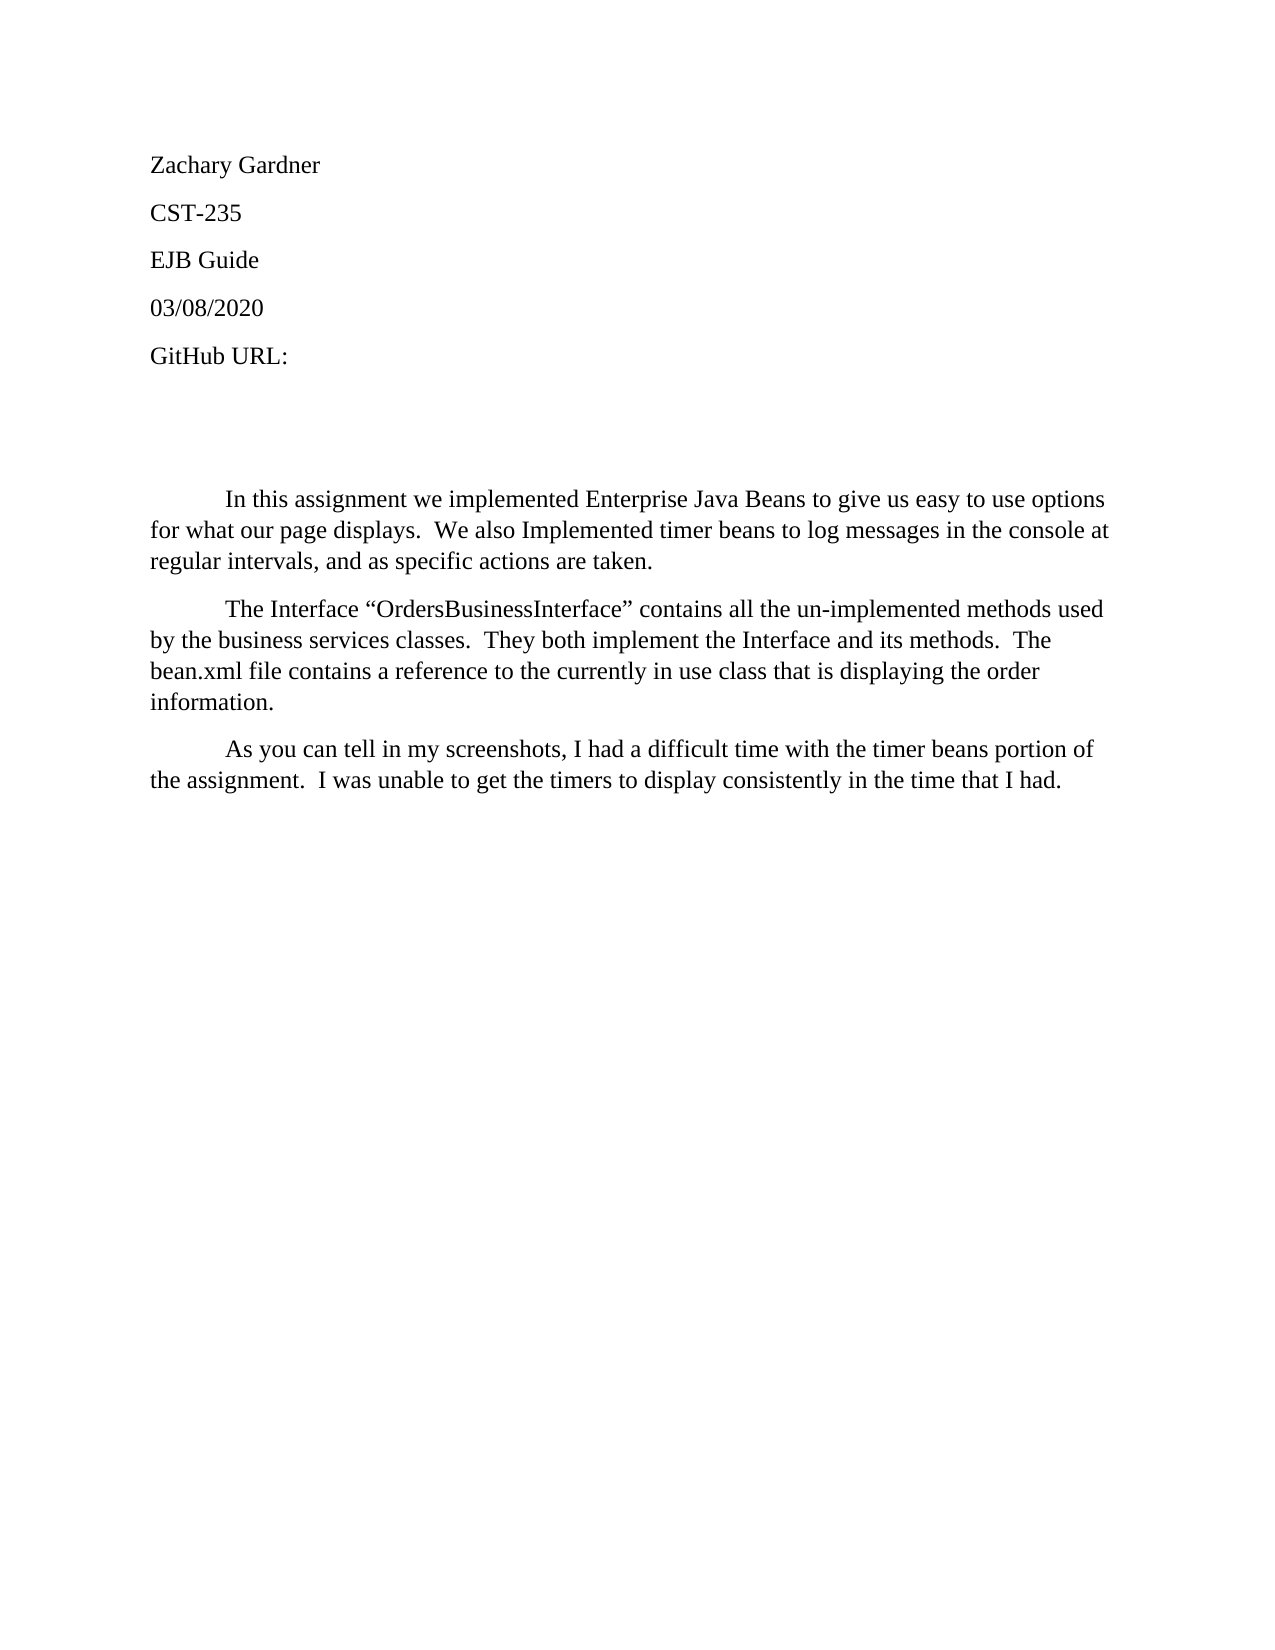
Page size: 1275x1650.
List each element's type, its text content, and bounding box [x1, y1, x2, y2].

text CST-235 [150, 198, 1125, 226]
text The Interface “OrdersBusinessInterface” contains all the un-implemented methods used by the business services classes. They both implement the Interface and its methods. The bean.xml file contains a reference to the currently in use class that is displaying the order information. [150, 594, 1125, 716]
text EJB Guide [150, 245, 1125, 274]
text 03/08/2020 [150, 293, 1125, 322]
text As you can tell in my screenshots, I had a difficult time with the timer beans portion of the assignment. I was unable to get the timers to display consistently in the time that I had. [150, 734, 1125, 794]
text In this assignment we implemented Enterprise Java Beans to give us easy to use options for what our page displays. We also Implemented timer beans to log messages in the console at regular intervals, and as specific actions are taken. [150, 484, 1125, 575]
text GitHub URL: [150, 341, 1125, 369]
text Zachary Gardner [150, 150, 1125, 179]
